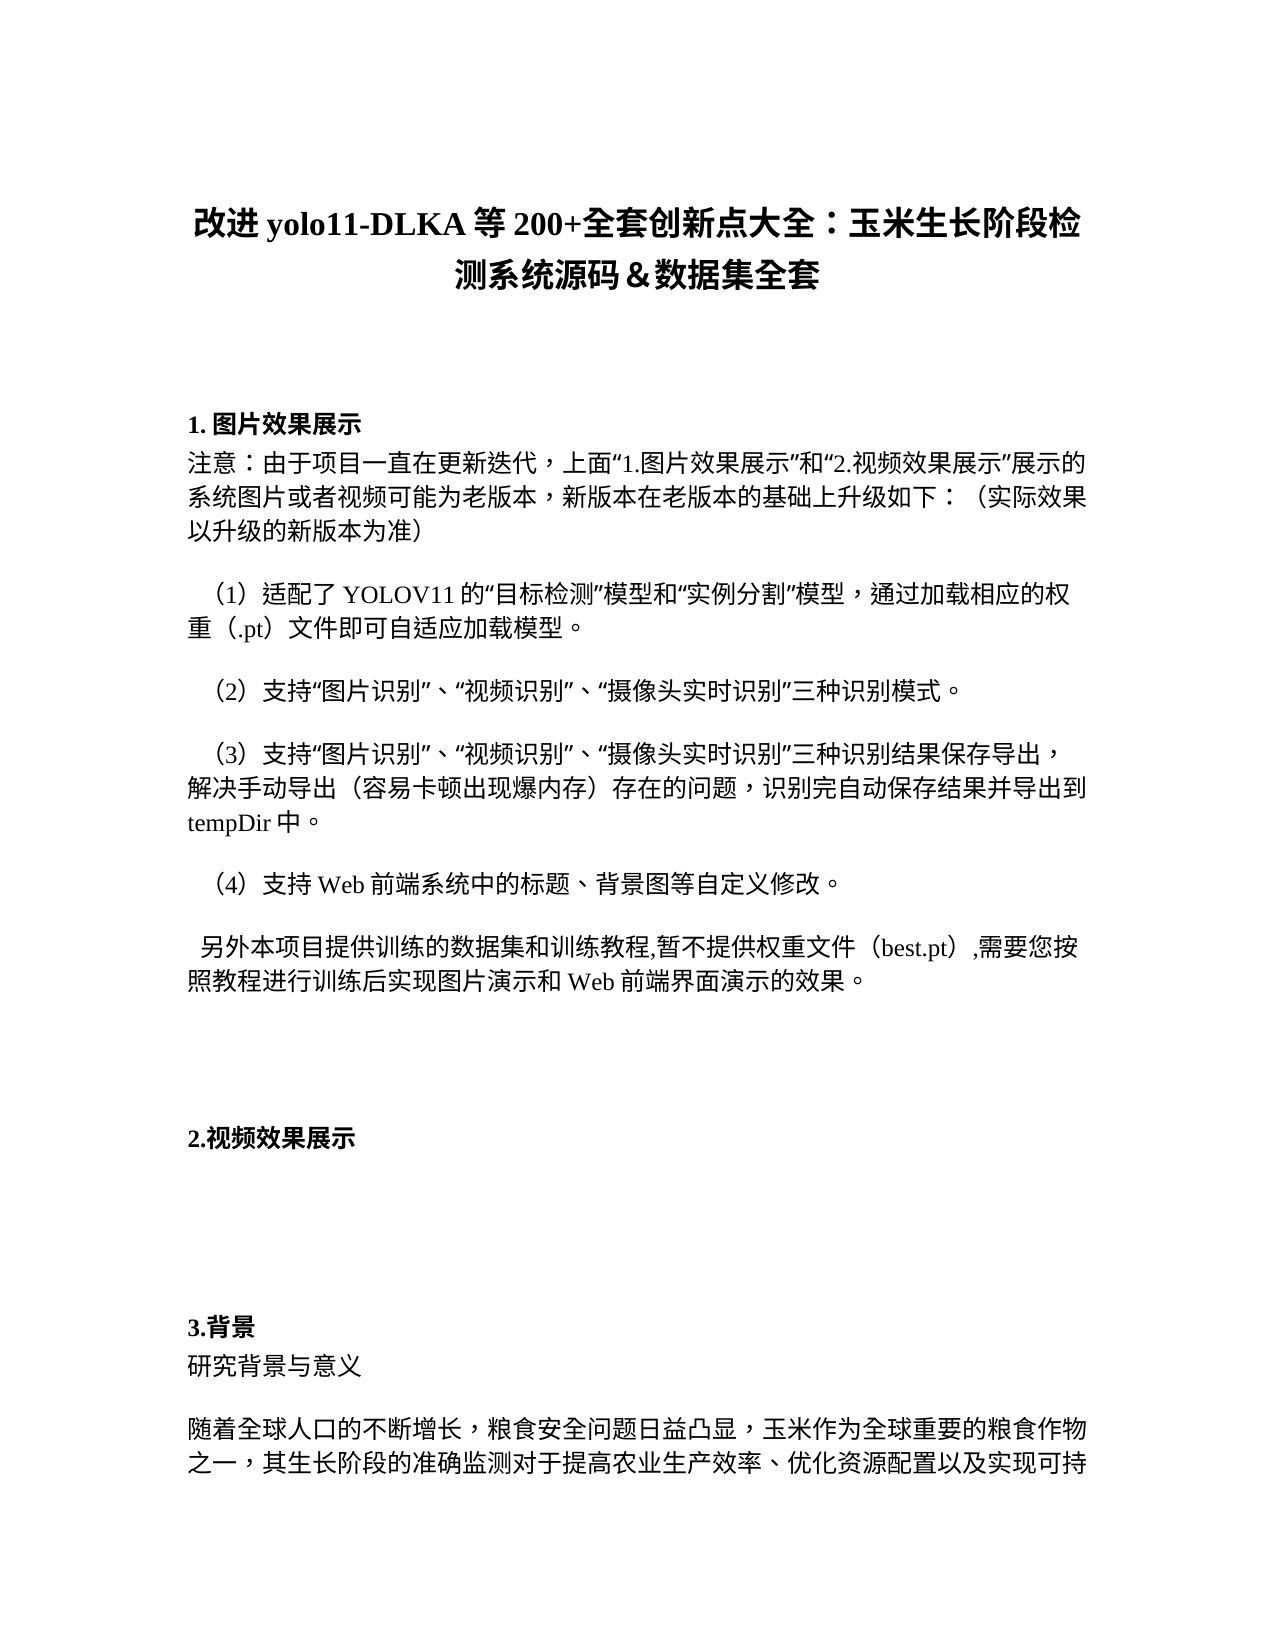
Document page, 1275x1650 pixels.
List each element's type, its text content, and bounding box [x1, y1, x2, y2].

subtitle 1. 图片效果展示 [187, 406, 1087, 441]
subtitle 2.视频效果展示 [187, 1121, 1087, 1155]
subtitle 3.背景 [187, 1309, 1087, 1343]
subtitle 改进yolo11-DLKA等200+全套创新点大全：玉米生长阶段检测系统源码＆数据集全套 [187, 200, 1087, 298]
text 注意：由于项目一直在更新迭代，上面“1.图片效果展示”和“2.视频效果展示”展示的系统图片或者视频可能为老版本，新版本在老版本的基础上升级如下：（实际效果以升级的新版本为准） （1）适配了YOLOV11的“目标检测”模型和“实例分割”模型，通过加载相应的权重（.pt）文件即可自适应加载模型。 （2）支持“图片识别”、“视频识别”、“摄像头实时识别”三种识别模式。 （3）支持“图片识别”、“视频识别”、“摄像头实时识别”三种识别结果保存导出，解决手动导出（容易卡顿出现爆内存）存在的问题，识别完自动保存结果并导出到tempDir中。 （4）支持Web前端系统中的标题、背景图等自定义修改。 另外本项目提供训练的数据集和训练教程,暂不提供权重文件（best.pt）,需要您按照教程进行训练后实现图片演示和Web前端界面演示的效果。 [187, 446, 1087, 998]
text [187, 1349, 1087, 1479]
